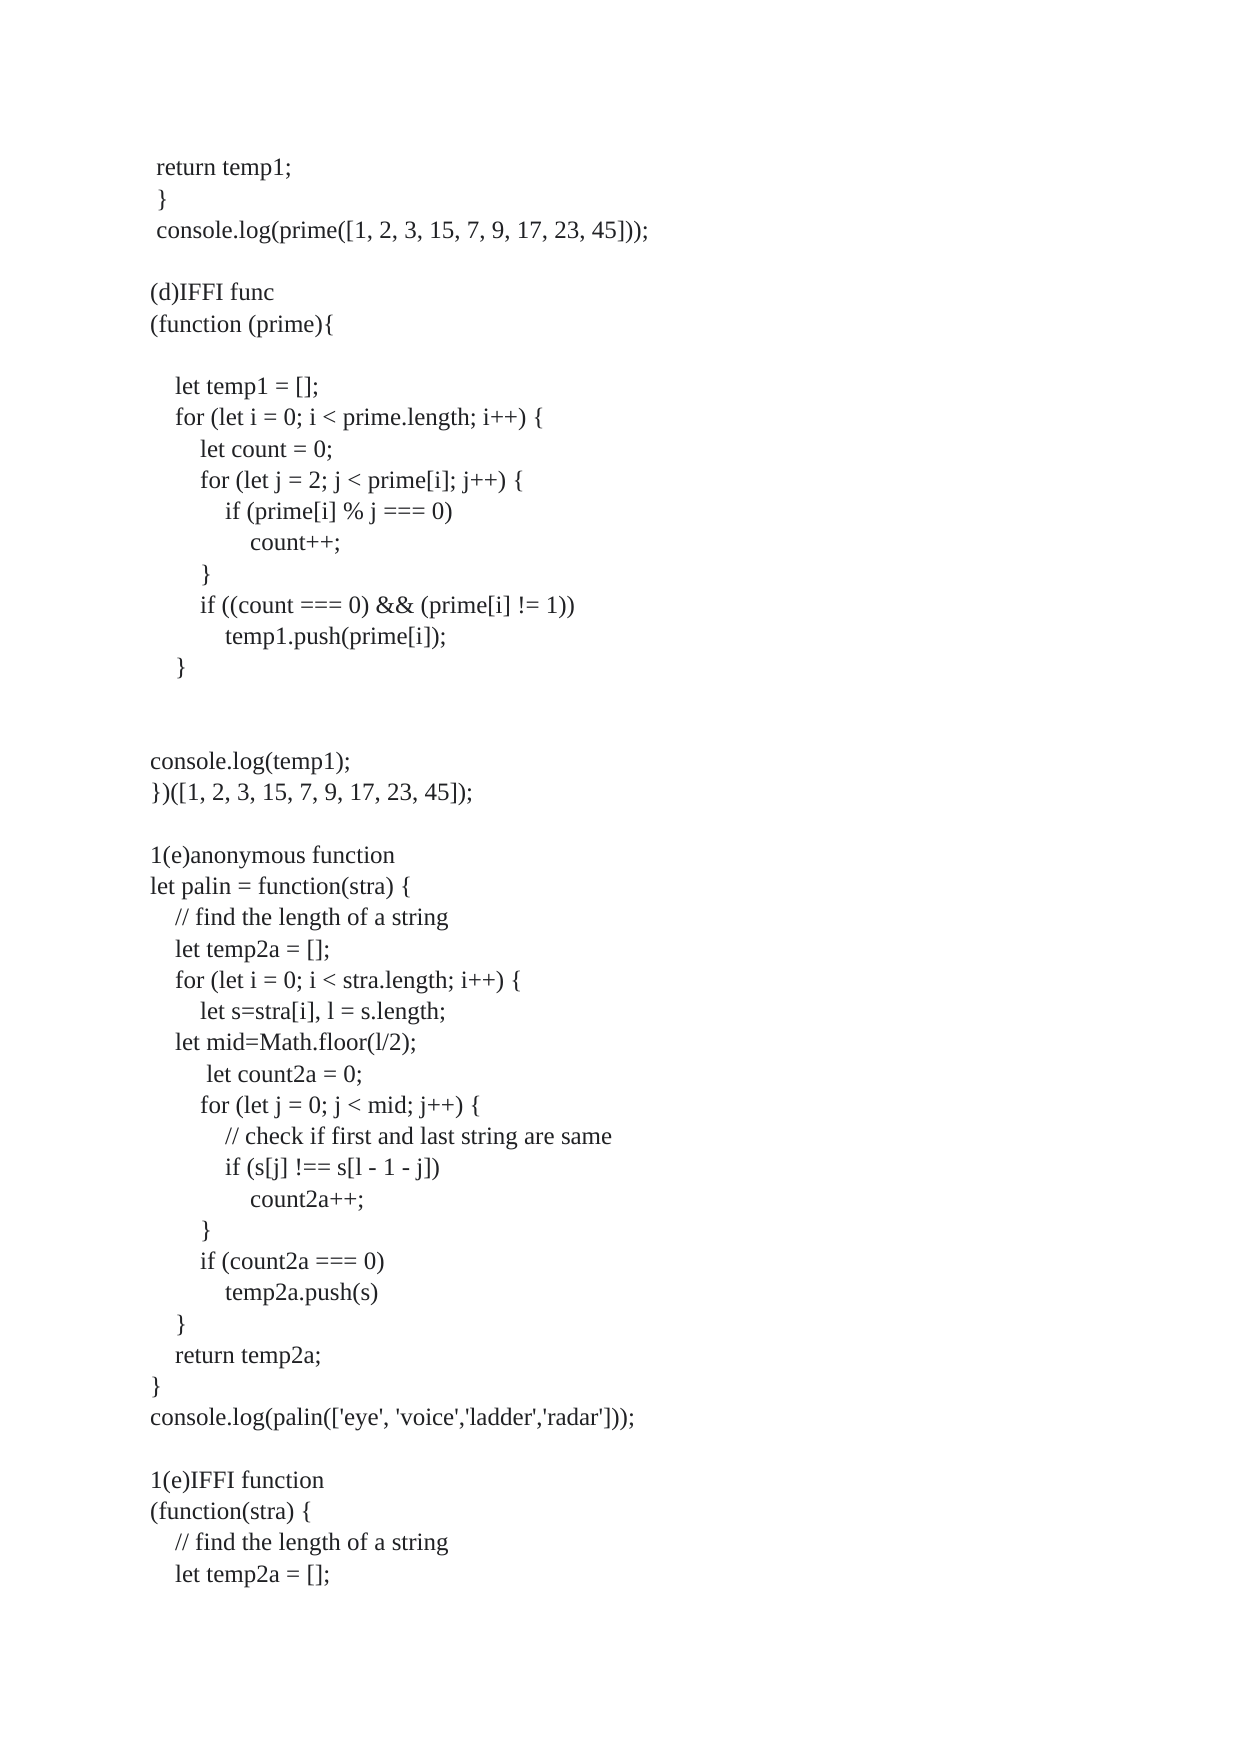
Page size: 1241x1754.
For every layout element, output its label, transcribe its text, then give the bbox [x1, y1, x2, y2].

text 1(e)IFFI function [150, 1462, 1090, 1494]
text let temp1 = []; [150, 369, 1090, 400]
text for (let j = 0; j < mid; j++) { [150, 1087, 1090, 1119]
text } [150, 556, 1090, 587]
text temp1.push(prime[i]); [150, 619, 1090, 650]
text if ((count === 0) && (prime[i] != 1)) [150, 587, 1090, 619]
text 1(e)anonymous function [150, 837, 1090, 869]
text // find the length of a string [150, 1525, 1090, 1556]
text if (count2a === 0) [150, 1244, 1090, 1275]
text } [150, 181, 1090, 212]
text for (let i = 0; i < stra.length; i++) { [150, 962, 1090, 994]
text } [150, 1212, 1090, 1244]
text let palin = function(stra) { [150, 869, 1090, 900]
text (d)IFFI func [150, 275, 1090, 306]
text console.log(temp1); [150, 744, 1090, 775]
text return temp1; [150, 150, 1090, 181]
text console.log(prime([1, 2, 3, 15, 7, 9, 17, 23, 45])); [150, 212, 1090, 244]
text let count2a = 0; [150, 1056, 1090, 1087]
text for (let i = 0; i < prime.length; i++) { [150, 400, 1090, 431]
text (function (prime){ [150, 306, 1090, 337]
text // check if first and last string are same [150, 1119, 1090, 1150]
text // find the length of a string [150, 900, 1090, 931]
text let count = 0; [150, 431, 1090, 462]
text console.log(palin(['eye', 'voice','ladder','radar'])); [150, 1400, 1090, 1431]
text return temp2a; [150, 1337, 1090, 1369]
text let temp2a = []; [150, 931, 1090, 962]
text temp2a.push(s) [150, 1275, 1090, 1306]
text count2a++; [150, 1181, 1090, 1212]
text for (let j = 2; j < prime[i]; j++) { [150, 462, 1090, 494]
text let s=stra[i], l = s.length; [150, 994, 1090, 1025]
text count++; [150, 525, 1090, 556]
text } [150, 650, 1090, 681]
text if (s[j] !== s[l - 1 - j]) [150, 1150, 1090, 1181]
text } [150, 1369, 1090, 1400]
text })([1, 2, 3, 15, 7, 9, 17, 23, 45]); [150, 775, 1090, 806]
text if (prime[i] % j === 0) [150, 494, 1090, 525]
text let temp2a = []; [150, 1556, 1090, 1587]
text } [150, 1306, 1090, 1337]
text (function(stra) { [150, 1494, 1090, 1525]
text let mid=Math.floor(l/2); [150, 1025, 1090, 1056]
